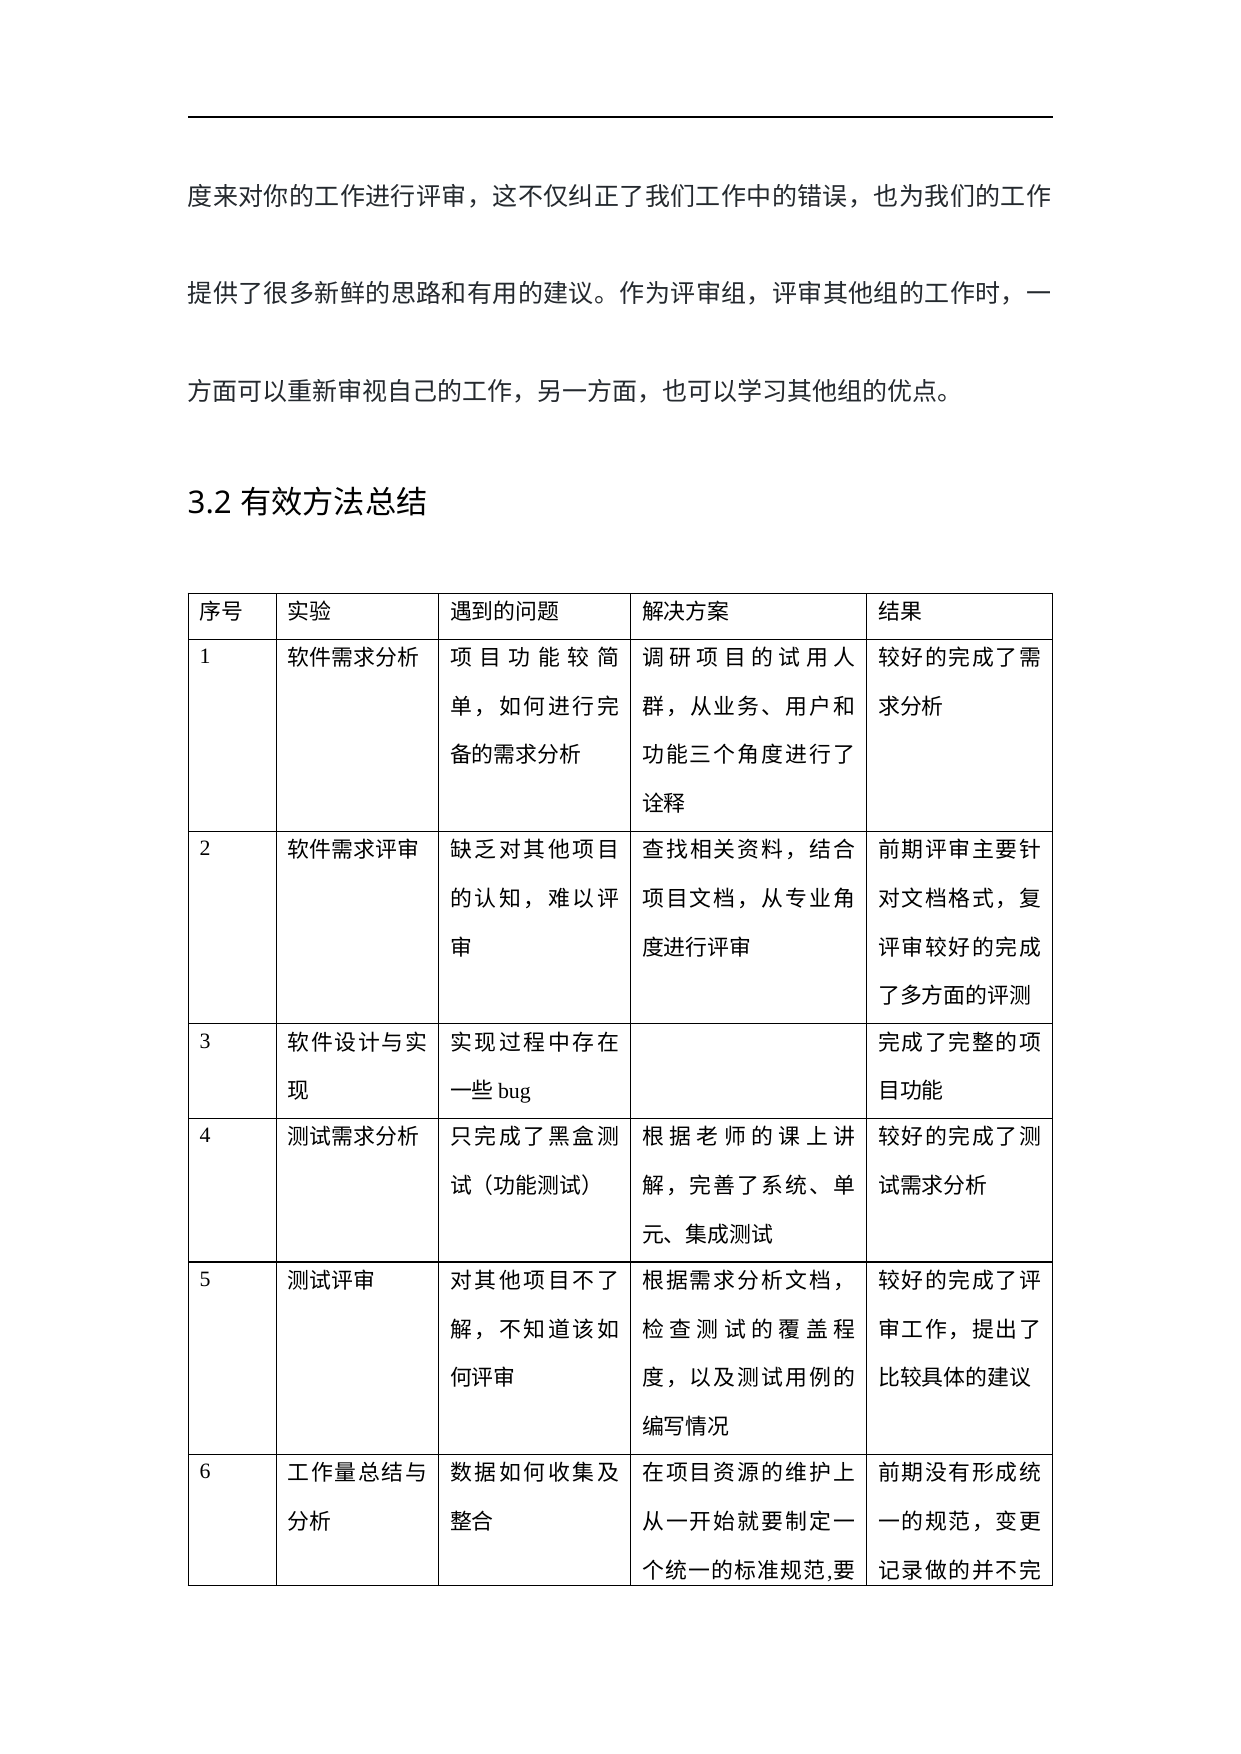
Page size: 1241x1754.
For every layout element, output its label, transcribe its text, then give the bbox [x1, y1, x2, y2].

table_cell 数据如何收集及整合 [439, 1455, 630, 1585]
table_cell 根据需求分析文档，检查测试的覆盖程度，以及测试用例的编写情况 [631, 1263, 866, 1454]
table_cell 调研项目的试用人群，从业务、用户和功能三个角度进行了诠释 [631, 640, 866, 831]
table_cell 完成了完整的项目功能 [867, 1024, 1052, 1118]
table_cell 2 [189, 832, 276, 1023]
table_cell 1 [189, 640, 276, 831]
table_cell 测试评审 [277, 1263, 438, 1454]
table_cell 较好的完成了测试需求分析 [867, 1119, 1052, 1261]
table_cell 测试需求分析 [277, 1119, 438, 1261]
table_cell 查找相关资料，结合项目文档，从专业角度进行评审 [631, 832, 866, 1023]
table_cell 在项目资源的维护上从一开始就要制定一个统一的标准规范,要做好项目相关数据的记录以及定期的分析总结.有利于项目整体的可维护性以及工时计算 [631, 1455, 866, 1585]
table_cell 前期没有形成统一的规范，变更记录做的并不完善，并且实验追踪与分析进步与整体进步不一致，后期进行了改善。 [867, 1455, 1052, 1585]
table_header 序号 [189, 594, 276, 638]
table_cell 前期评审主要针对文档格式，复评审较好的完成了多方面的评测 [867, 832, 1052, 1023]
subtitle 3.2 有效方法总结 [187, 467, 1053, 532]
table_header 遇到的问题 [439, 594, 630, 638]
table_cell 软件设计与实现 [277, 1024, 438, 1118]
table_cell 较好的完成了评审工作，提出了比较具体的建议 [867, 1263, 1052, 1454]
table_cell 软件需求分析 [277, 640, 438, 831]
table_cell 缺乏对其他项目的认知，难以评审 [439, 832, 630, 1023]
table_cell 实现过程中存在一些bug [439, 1024, 630, 1118]
table_cell [631, 1024, 866, 1118]
table_cell 较好的完成了需求分析 [867, 640, 1052, 831]
table_cell 根据老师的课上讲解，完善了系统、单元、集成测试 [631, 1119, 866, 1261]
table_header 解决方案 [631, 594, 866, 638]
table_cell 工作量总结与分析 [277, 1455, 438, 1585]
table_cell 只完成了黑盒测试（功能测试） [439, 1119, 630, 1261]
table_cell 项目功能较简单，如何进行完备的需求分析 [439, 640, 630, 831]
table_cell 3 [189, 1024, 276, 1118]
table_cell 软件需求评审 [277, 832, 438, 1023]
table_header 实验 [277, 594, 438, 638]
table_cell 对其他项目不了解，不知道该如何评审 [439, 1263, 630, 1454]
table_cell 4 [189, 1119, 276, 1261]
table_cell 6 [189, 1455, 276, 1585]
table_cell 5 [189, 1263, 276, 1454]
table_header 结果 [867, 594, 1052, 638]
